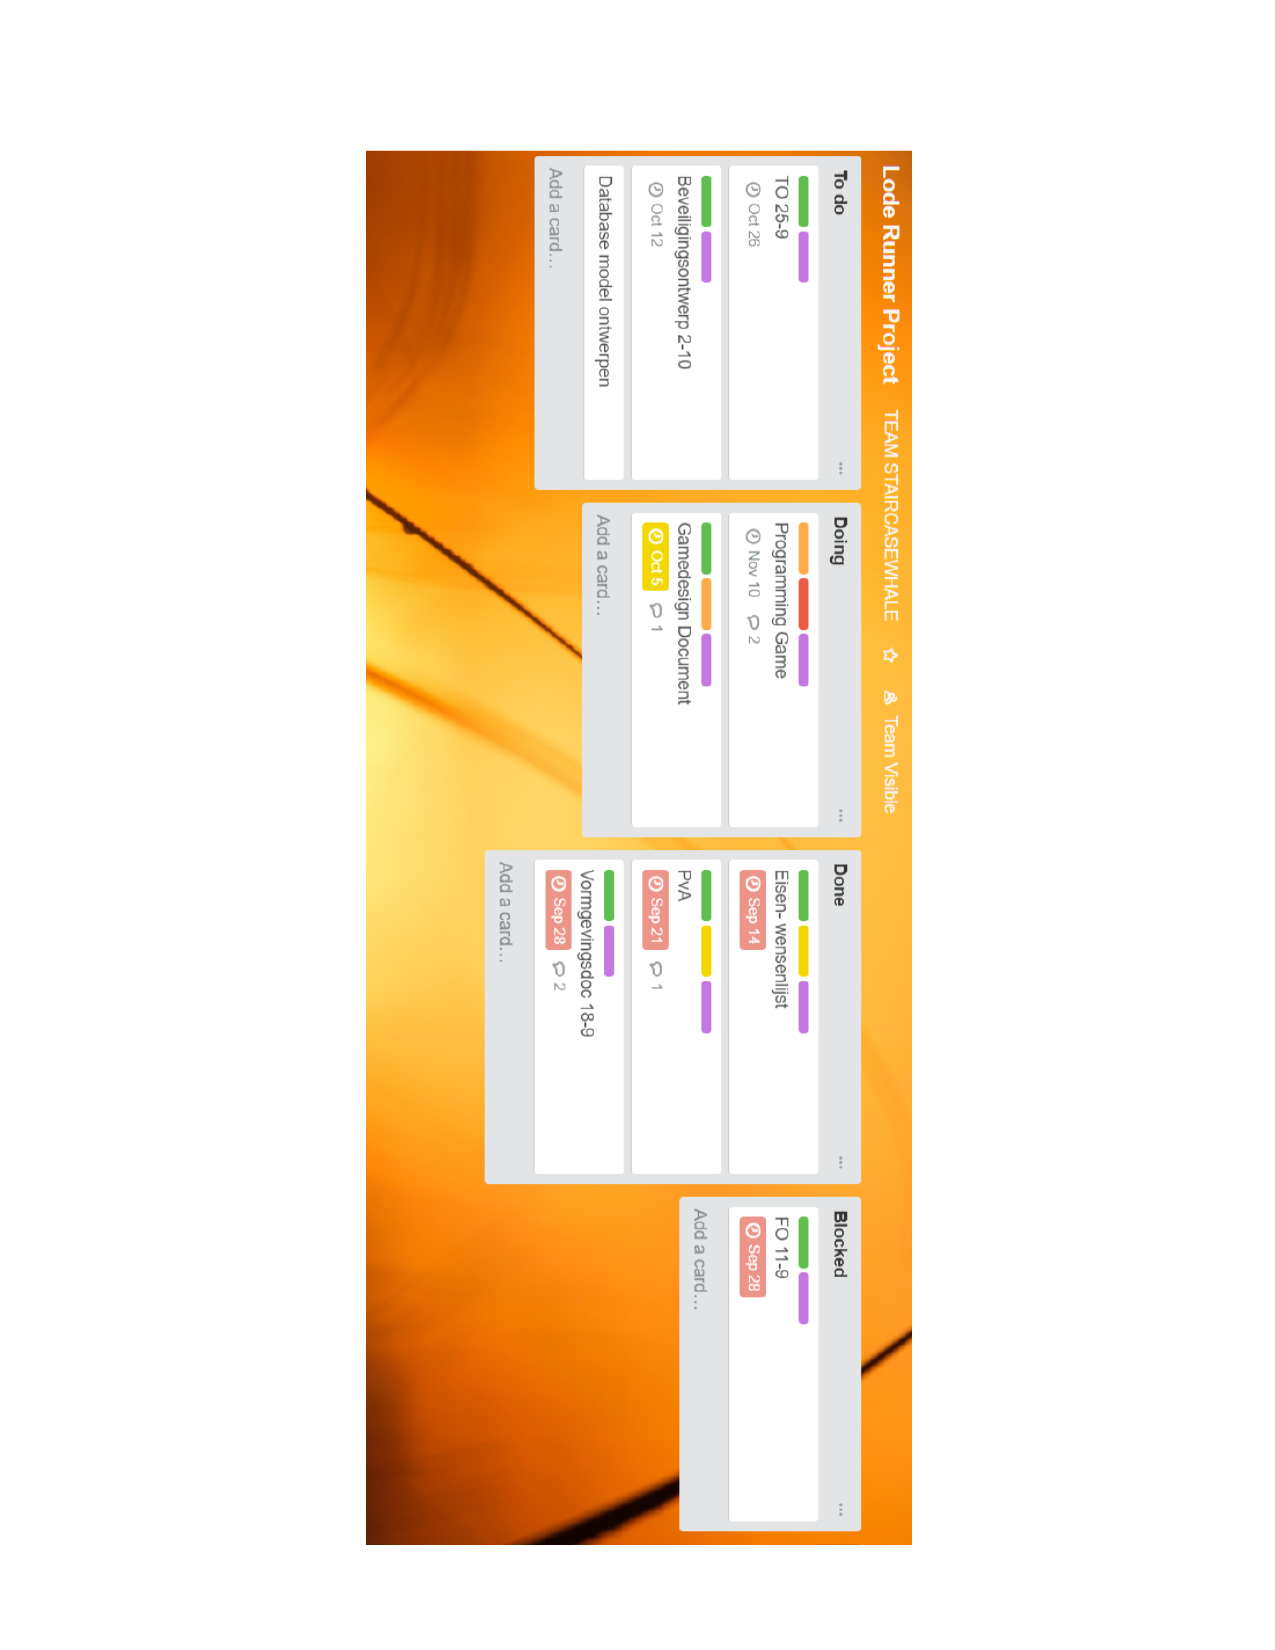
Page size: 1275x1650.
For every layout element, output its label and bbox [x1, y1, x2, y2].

picture [366, 152, 912, 1544]
